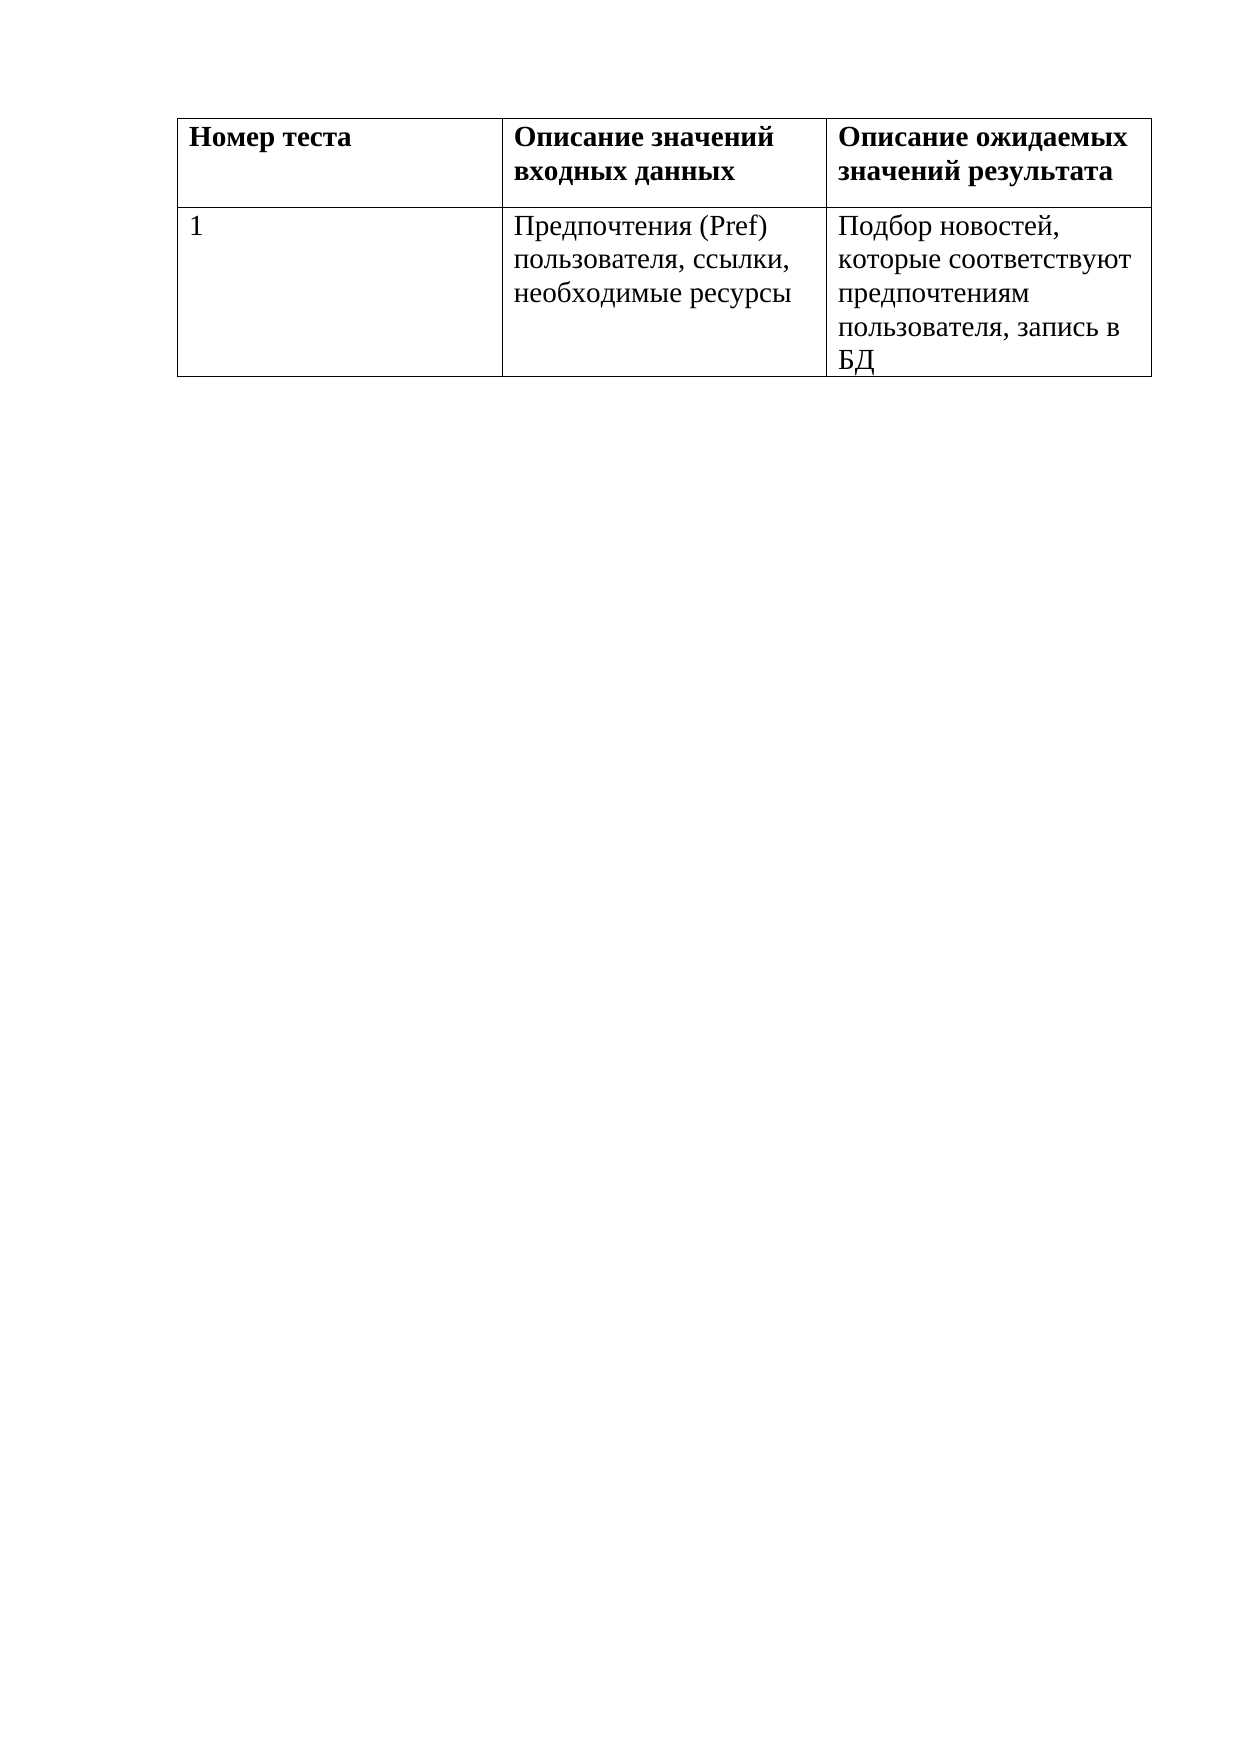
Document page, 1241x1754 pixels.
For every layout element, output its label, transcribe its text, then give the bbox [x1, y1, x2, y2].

table_header Номер теста [178, 119, 502, 207]
table_cell Подбор новостей, которые соответствуют предпочтениям пользователя, запись в БД [827, 208, 1151, 376]
table_header Описание значений входных данных [503, 119, 826, 207]
table_header Описание ожидаемых значений результата [827, 119, 1151, 207]
table_cell Предпочтения (Pref) пользователя, ссылки, необходимые ресурсы [503, 208, 826, 376]
table_cell 1 [178, 208, 502, 376]
